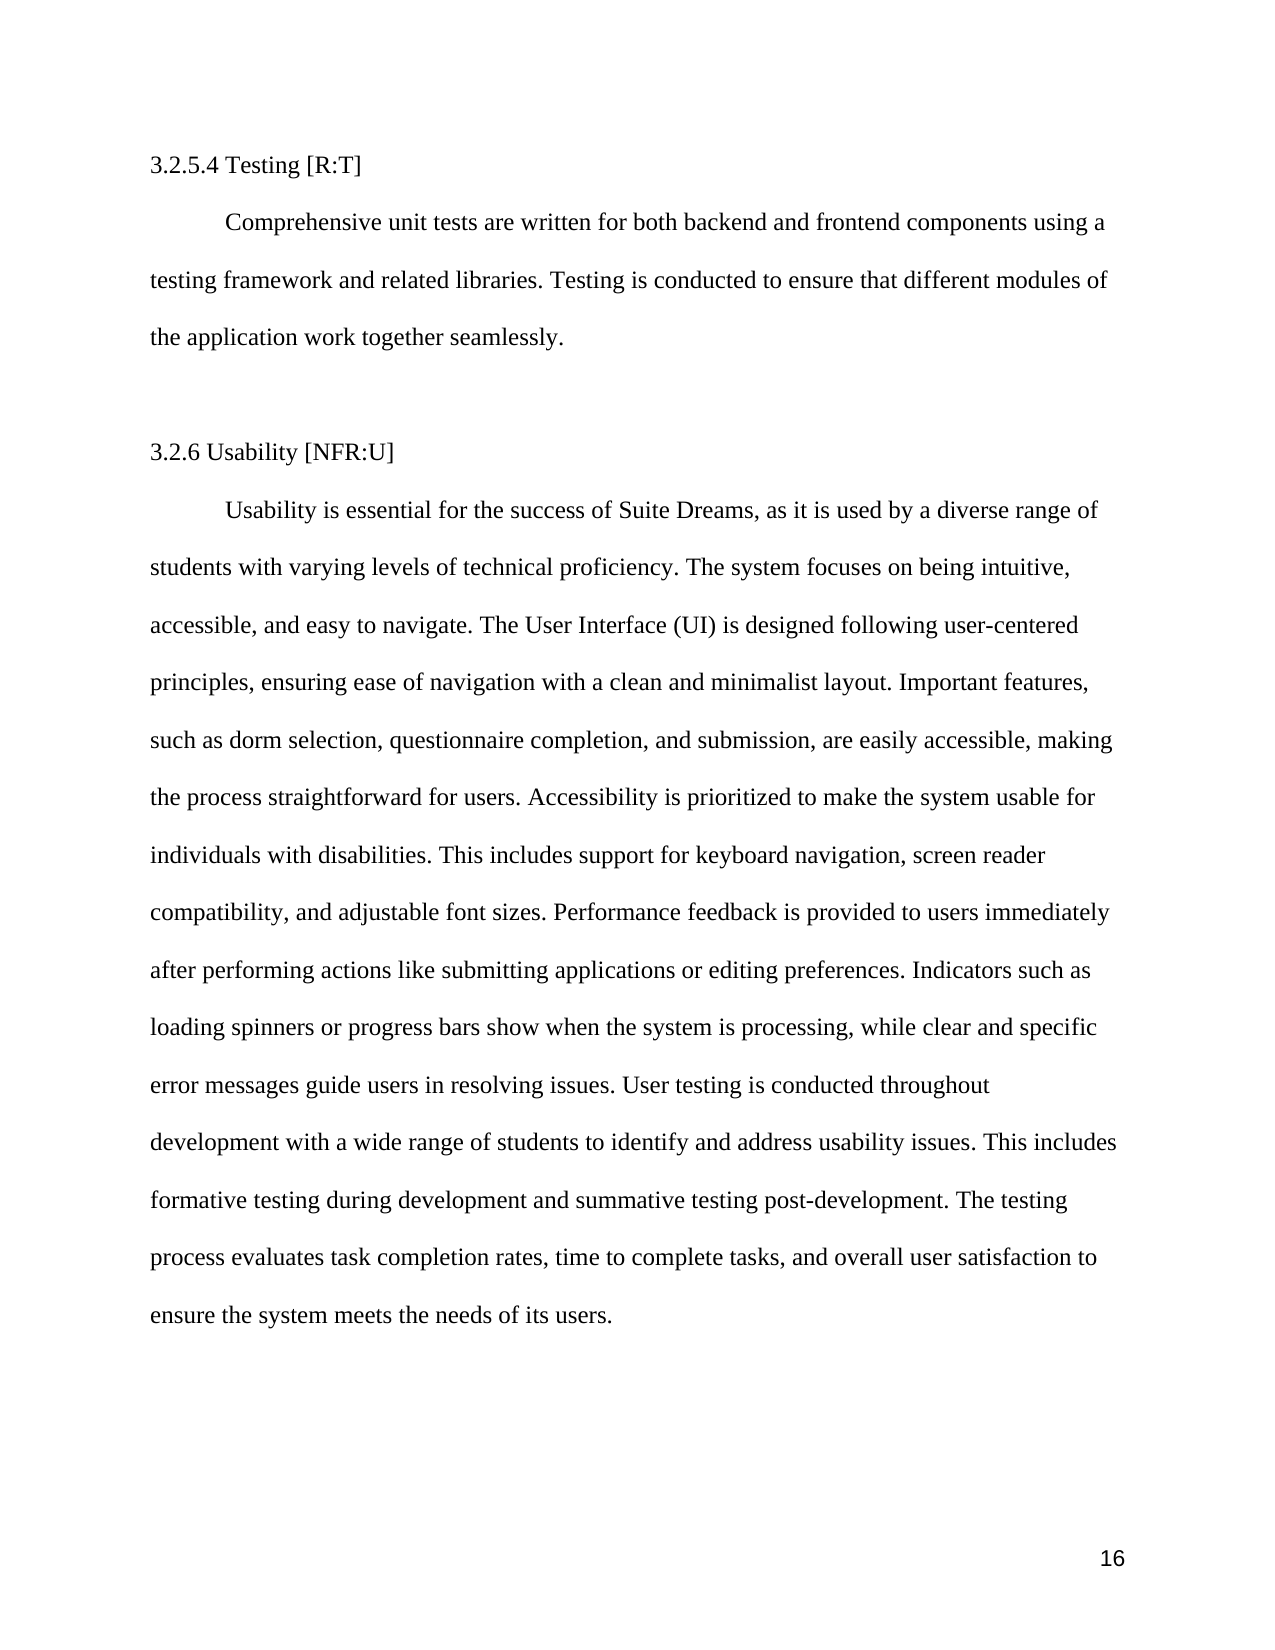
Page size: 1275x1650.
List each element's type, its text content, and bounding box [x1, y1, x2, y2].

text 3.2.6 Usability [NFR:U] [150, 437, 1125, 466]
text Comprehensive unit tests are written for both backend and frontend components using a testing framework and related libraries. Testing is conducted to ensure that different modules of the application work together seamlessly. [150, 207, 1125, 351]
text 3.2.5.4 Testing [R:T] [150, 150, 1125, 179]
text Usability is essential for the success of Suite Dreams, as it is used by a diverse range of students with varying levels of technical proficiency. The system focuses on being intuitive, accessible, and easy to navigate. The User Interface (UI) is designed following user-centered principles, ensuring ease of navigation with a clean and minimalist layout. Important features, such as dorm selection, questionnaire completion, and submission, are easily accessible, making the process straightforward for users. Accessibility is prioritized to make the system usable for individuals with disabilities. This includes support for keyboard navigation, screen reader compatibility, and adjustable font sizes. Performance feedback is provided to users immediately after performing actions like submitting applications or editing preferences. Indicators such as loading spinners or progress bars show when the system is processing, while clear and specific error messages guide users in resolving issues. User testing is conducted throughout development with a wide range of students to identify and address usability issues. This includes formative testing during development and summative testing post-development. The testing process evaluates task completion rates, time to complete tasks, and overall user satisfaction to ensure the system meets the needs of its users. [150, 495, 1125, 1329]
